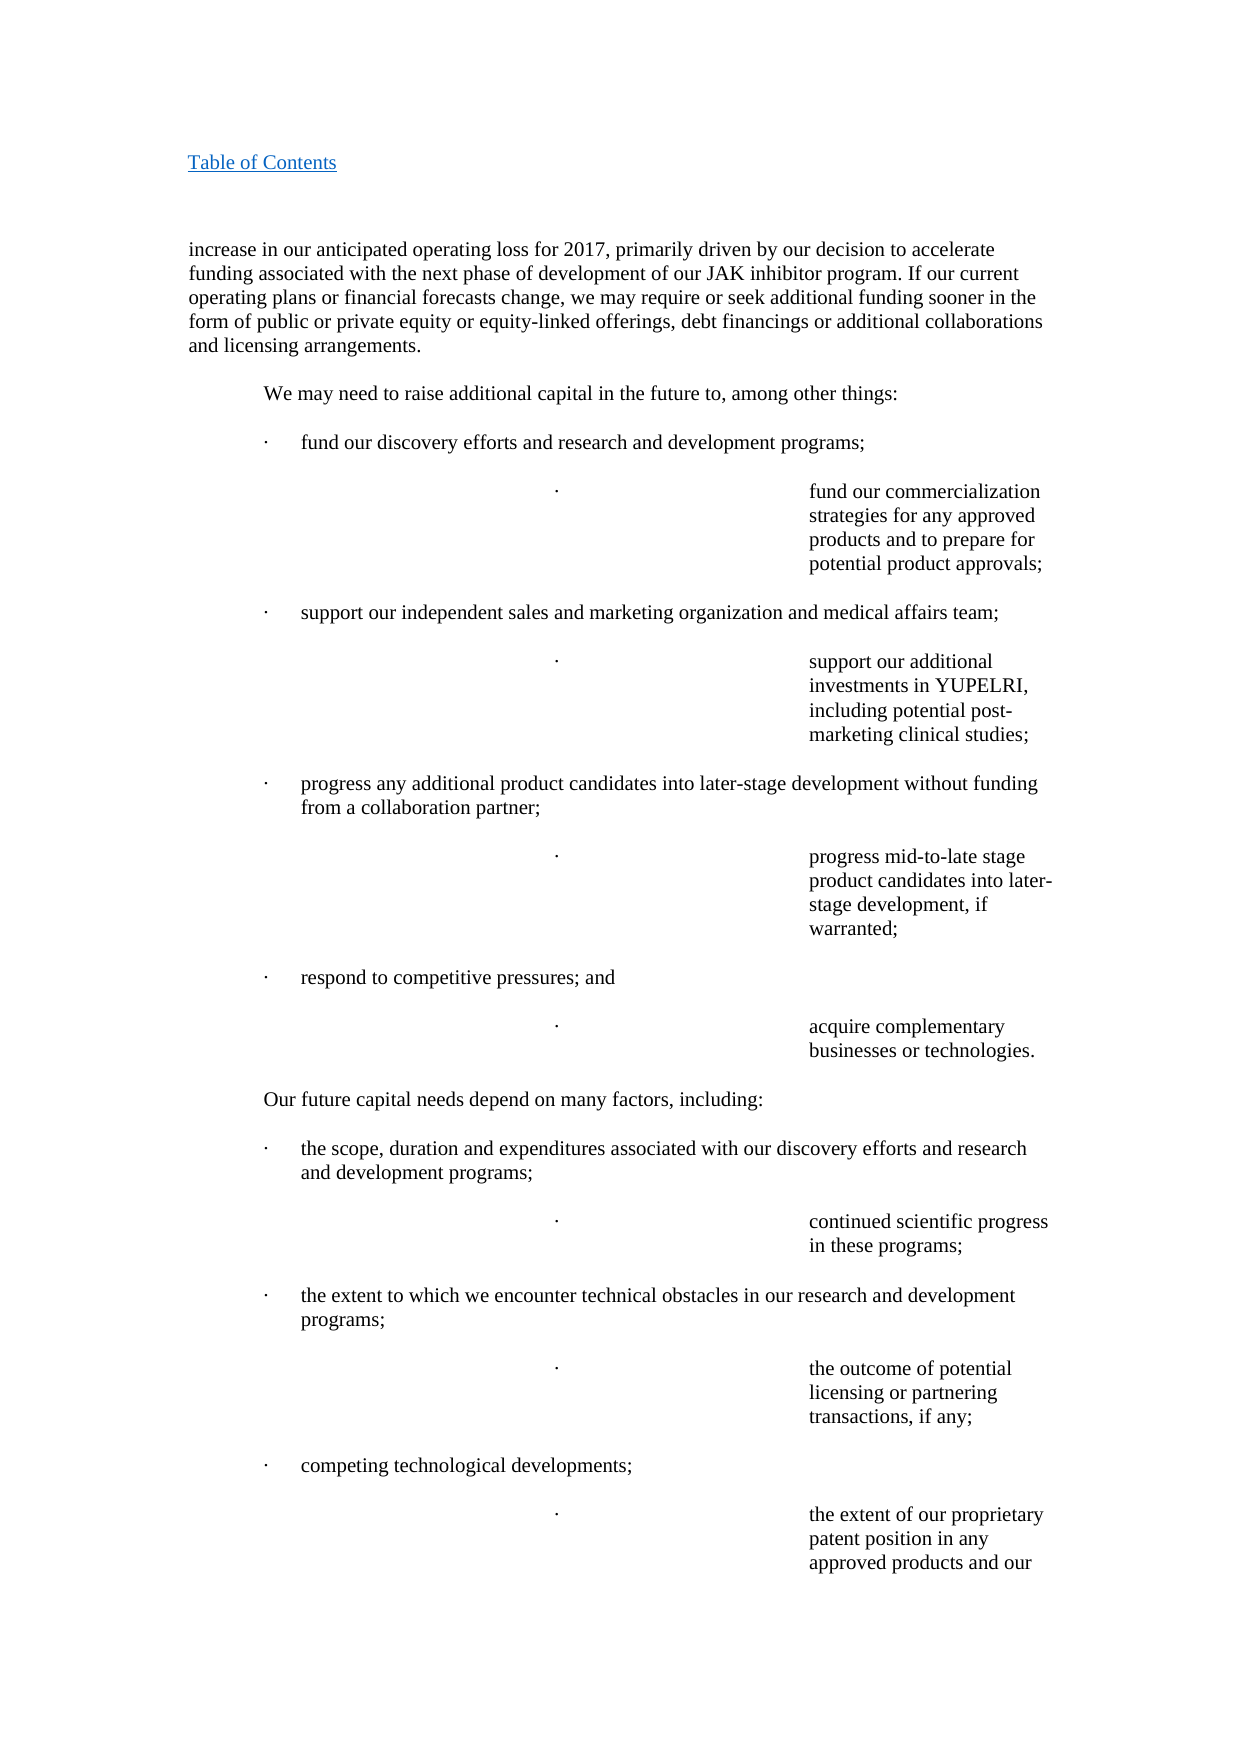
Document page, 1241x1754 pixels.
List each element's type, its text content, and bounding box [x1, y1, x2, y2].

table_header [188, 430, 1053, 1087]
text Our future capital needs depend on many factors, including: [188, 1087, 1052, 1111]
text Table of Contents [187, 150, 1053, 174]
text increase in our anticipated operating loss for 2017, primarily driven by our decision to accelerate funding associated with the next phase of development of our JAK inhibitor program. If our current operating plans or financial forecasts change, we may require or seek additional funding sooner in the form of public or private equity or equity-linked offerings, debt financings or additional collaborations and licensing arrangements. [188, 237, 1052, 357]
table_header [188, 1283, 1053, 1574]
text We may need to raise additional capital in the future to, among other things: [188, 381, 1052, 405]
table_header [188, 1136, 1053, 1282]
